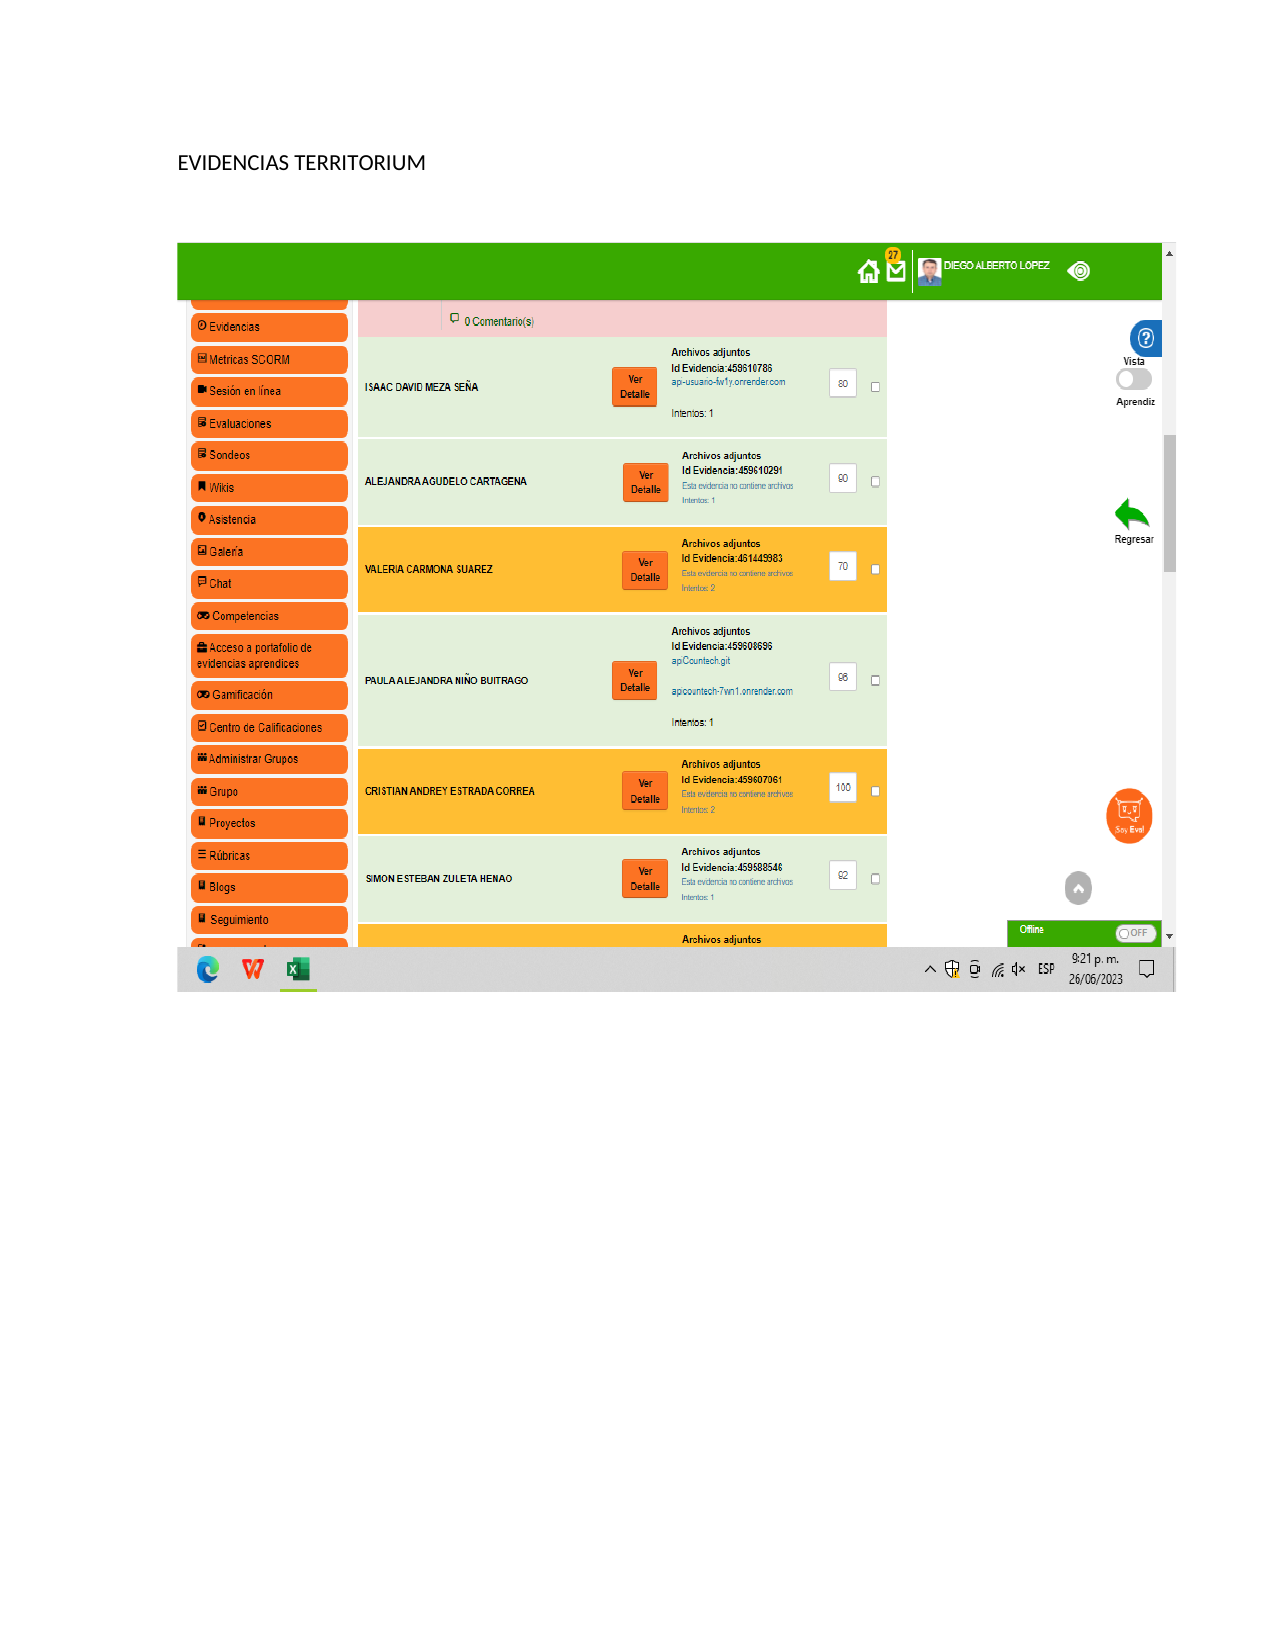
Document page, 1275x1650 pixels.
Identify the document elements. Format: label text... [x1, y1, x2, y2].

text EVIDENCIAS TERRITORIUM [177, 148, 1098, 176]
picture [177, 241, 1177, 992]
